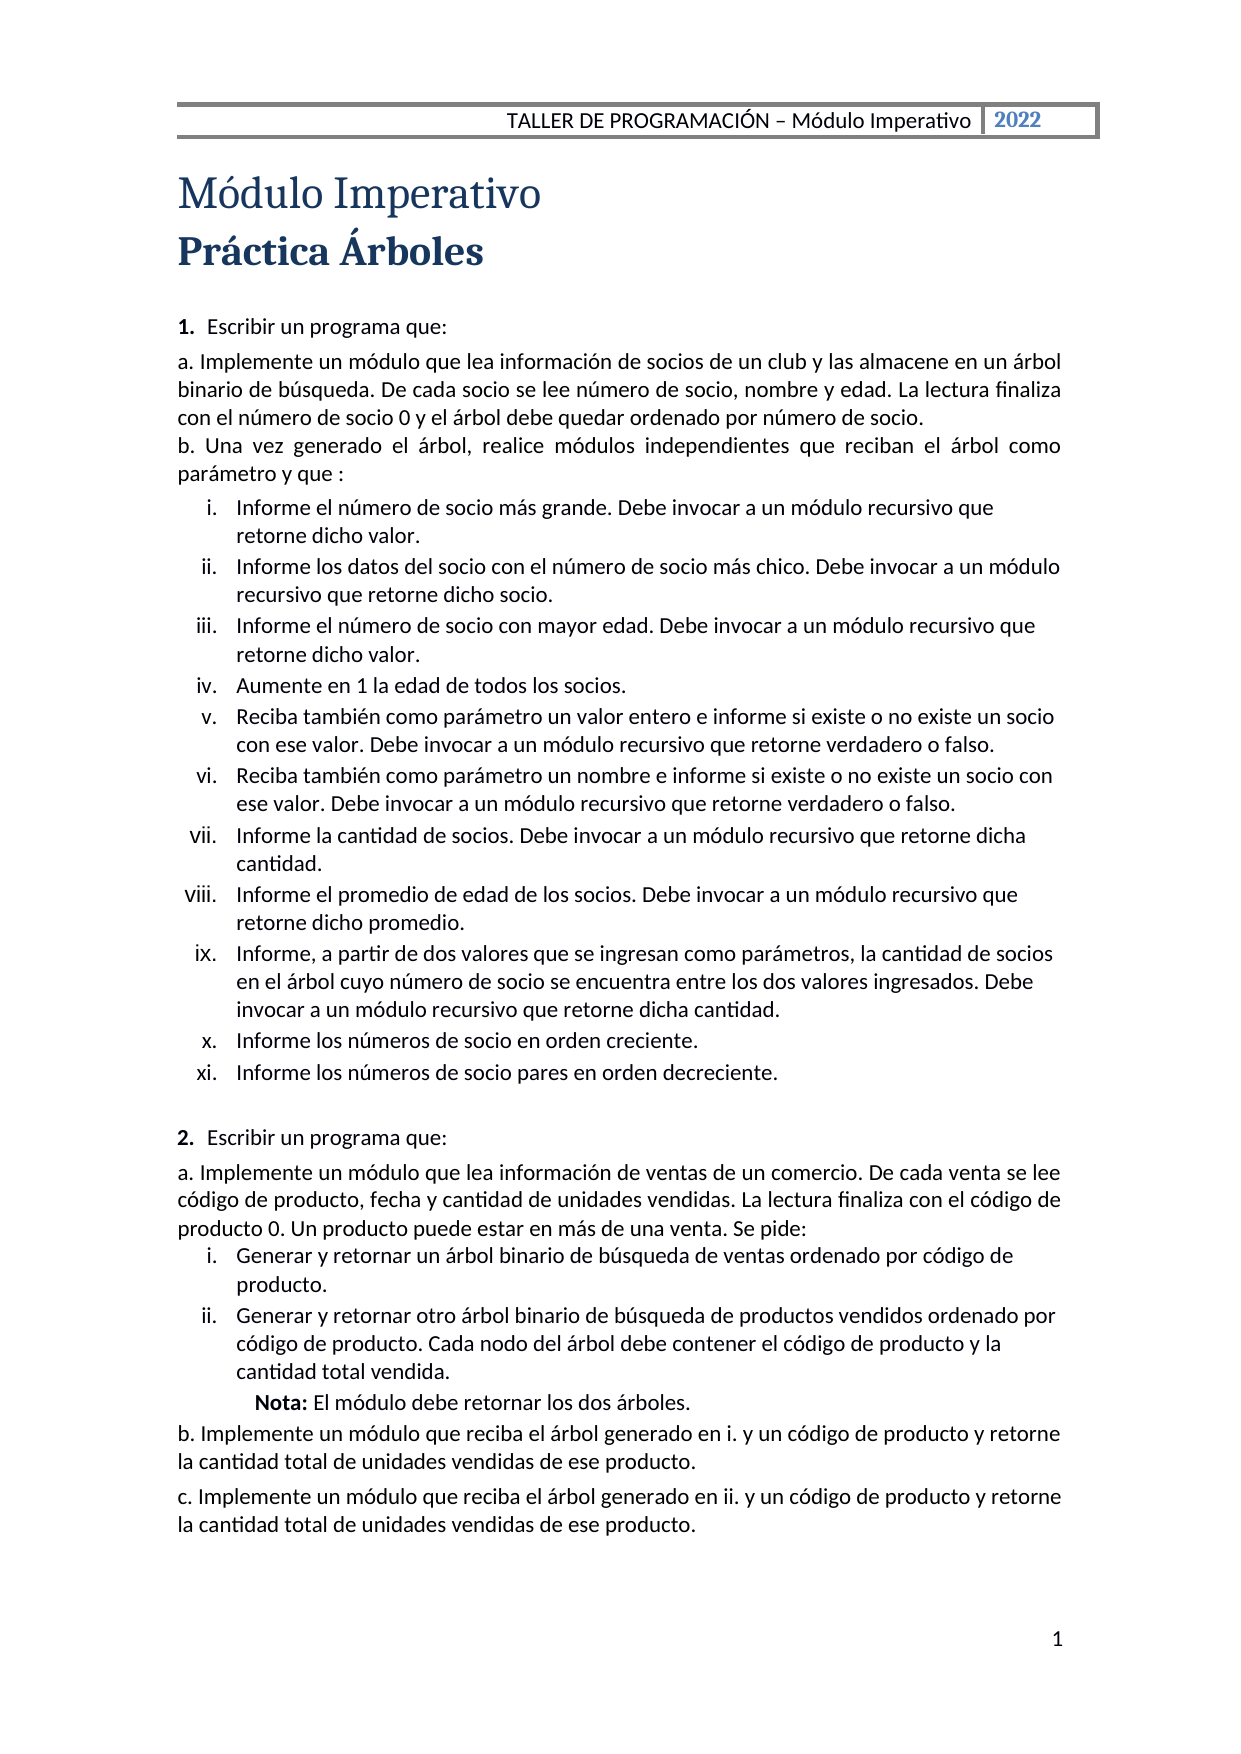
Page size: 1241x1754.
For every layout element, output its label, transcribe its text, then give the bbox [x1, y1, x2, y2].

list Reciba también como parámetro un valor entero e informe si existe o no existe un socio con ese valor. Debe invocar a un módulo recursivo que retorne verdadero o falso. [217, 702, 1063, 758]
list Escribir un programa que: [177, 1123, 1063, 1151]
list Informe los datos del socio con el número de socio más chico. Debe invocar a un módulo recursivo que retorne dicho socio. [217, 552, 1063, 608]
list Informe la cantidad de socios. Debe invocar a un módulo recursivo que retorne dicha cantidad. [217, 821, 1063, 877]
list Generar y retornar otro árbol binario de búsqueda de productos vendidos ordenado por código de producto. Cada nodo del árbol debe contener el código de producto y la cantidad total vendida. [217, 1301, 1063, 1385]
text b. Una vez generado el árbol, realice módulos independientes que reciban el árbol como parámetro y que : [177, 431, 1063, 487]
list Informe, a partir de dos valores que se ingresan como parámetros, la cantidad de socios en el árbol cuyo número de socio se encuentra entre los dos valores ingresados. Debe invocar a un módulo recursivo que retorne dicha cantidad. [217, 939, 1063, 1023]
list Informe los números de socio pares en orden decreciente. [217, 1058, 1063, 1086]
text Módulo Imperativo [177, 167, 1063, 228]
text a. Implemente un módulo que lea información de socios de un club y las almacene en un árbol binario de búsqueda. De cada socio se lee número de socio, nombre y edad. La lectura finaliza con el número de socio 0 y el árbol debe quedar ordenado por número de socio. [177, 347, 1063, 431]
list Informe los números de socio en orden creciente. [217, 1027, 1063, 1054]
text c. Implemente un módulo que reciba el árbol generado en ii. y un código de producto y retorne la cantidad total de unidades vendidas de ese producto. [177, 1482, 1063, 1538]
list Informe el número de socio más grande. Debe invocar a un módulo recursivo que retorne dicho valor. [217, 493, 1063, 549]
text b. Implemente un módulo que reciba el árbol generado en i. y un código de producto y retorne la cantidad total de unidades vendidas de ese producto. [177, 1419, 1063, 1476]
text a. Implemente un módulo que lea información de ventas de un comercio. De cada venta se lee código de producto, fecha y cantidad de unidades vendidas. La lectura finaliza con el código de producto 0. Un producto puede estar en más de una venta. Se pide: [177, 1158, 1063, 1242]
text Nota: El módulo debe retornar los dos árboles. [177, 1388, 1063, 1416]
text Práctica Árboles [177, 228, 1063, 284]
list Generar y retornar un árbol binario de búsqueda de ventas ordenado por código de producto. [217, 1242, 1063, 1298]
list Informe el promedio de edad de los socios. Debe invocar a un módulo recursivo que retorne dicho promedio. [217, 880, 1063, 936]
list Escribir un programa que: [177, 312, 1063, 341]
list Aumente en 1 la edad de todos los socios. [217, 671, 1063, 699]
list Informe el número de socio con mayor edad. Debe invocar a un módulo recursivo que retorne dicho valor. [217, 612, 1063, 668]
list Reciba también como parámetro un nombre e informe si existe o no existe un socio con ese valor. Debe invocar a un módulo recursivo que retorne verdadero o falso. [217, 761, 1063, 817]
